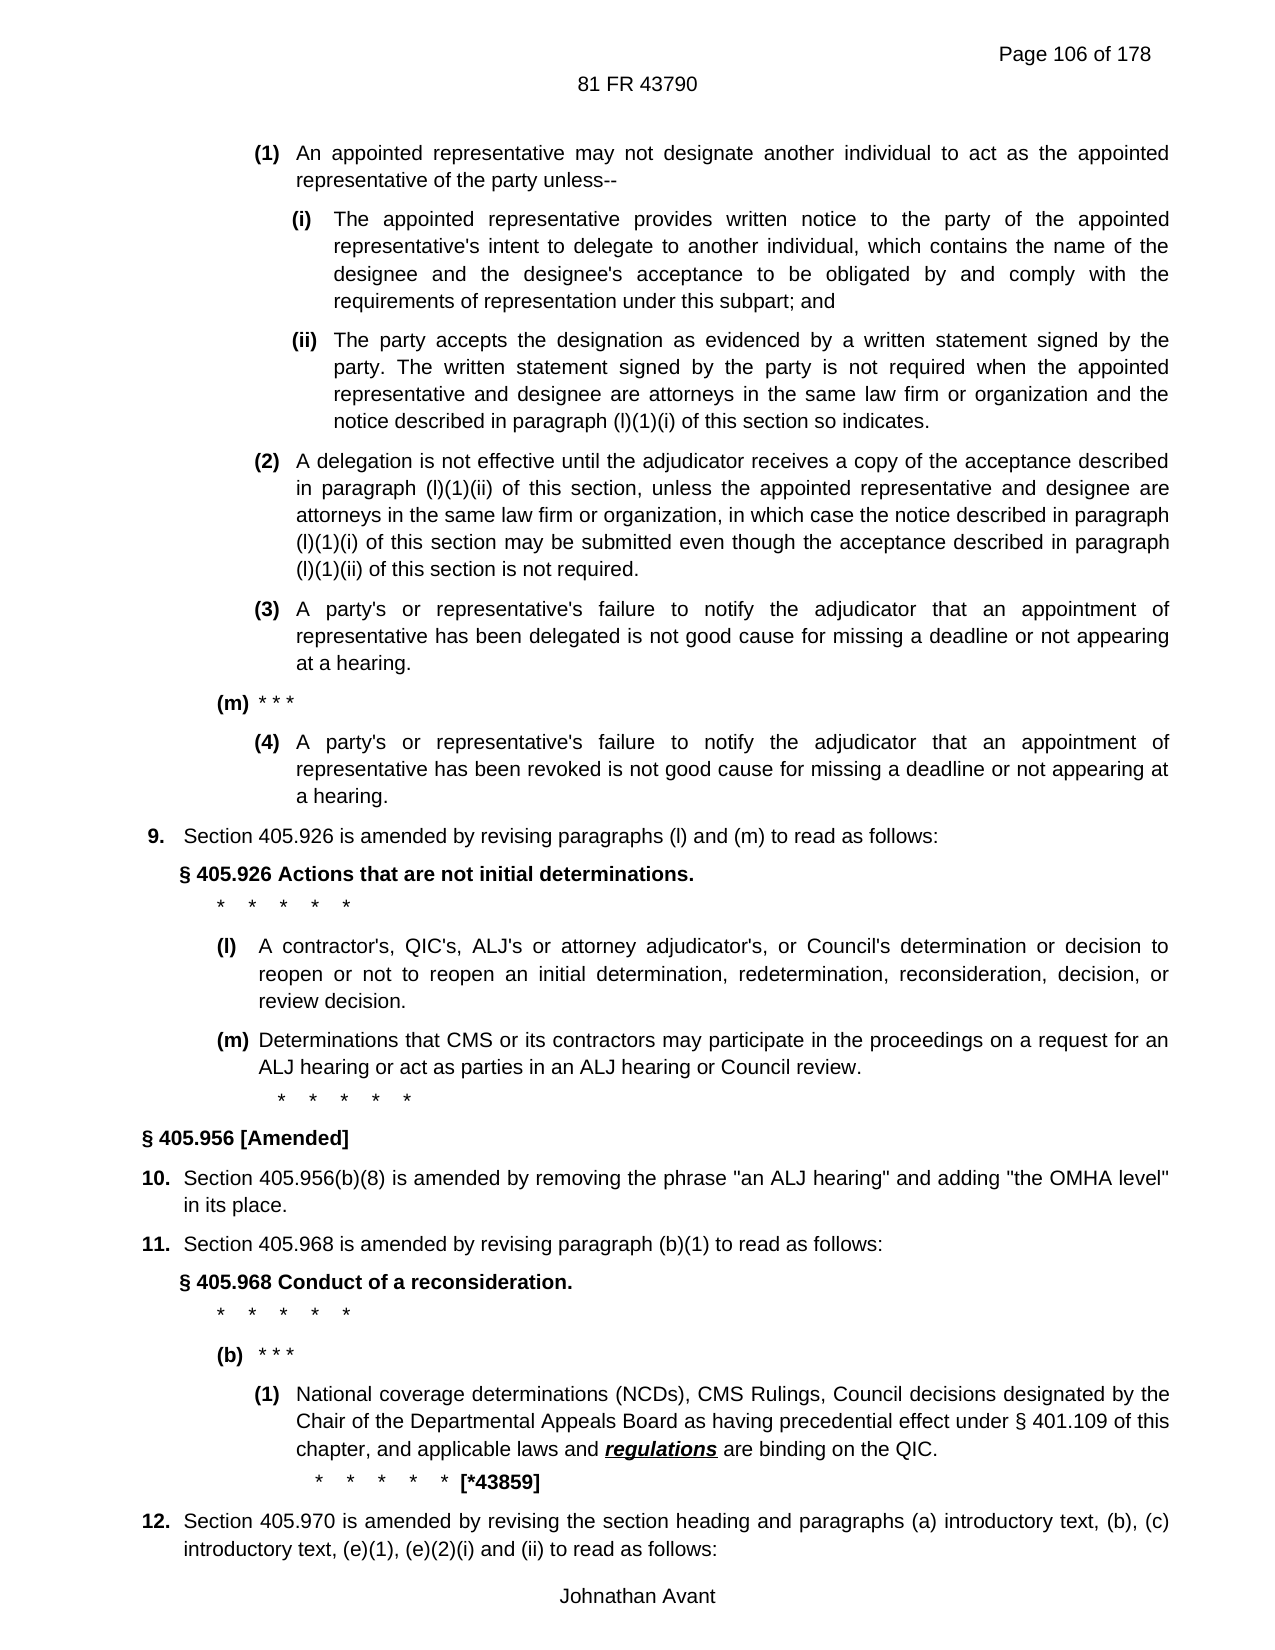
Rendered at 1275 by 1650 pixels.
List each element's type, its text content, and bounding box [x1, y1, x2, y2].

text * * * * * [*43859] [292, 1467, 1171, 1494]
list Determinations that CMS or its contractors may participate in the proceedings on a request for an ALJ hearing or act as parties in an ALJ hearing or Council review. [217, 1025, 1171, 1079]
list initial determinations. [179, 860, 1171, 885]
list A party's or representative's failure to notify the adjudicator that an appointment of representative has been delegated is not good cause for missing a deadline or not appearing at a hearing. [254, 594, 1171, 675]
list Section 405.956(b)(8) is amended by removing the phrase "an ALJ hearing" and adding "the OMHA level" in its place. [142, 1162, 1171, 1217]
list A delegation is not effective until the adjudicator receives a copy of the acceptance described in paragraph (l)(1)(ii) of this section, unless the appointed representative and designee are attorneys in the same law firm or organization, in which case the notice described in paragraph (l)(1)(i) of this section may be submitted even though the acceptance described in paragraph (l)(1)(ii) of this section is not required. [254, 446, 1171, 581]
list deration. [179, 1269, 1171, 1294]
list National coverage determinations (NCDs), CMS Rulings, Council decisions designated by the Chair of the Departmental Appeals Board as having precedential effect under § 401.109 of this chapter, and applicable laws and regulations are binding on the QIC. [254, 1379, 1171, 1460]
text * * * * * [217, 892, 1171, 919]
text * * * * * [254, 1085, 1171, 1112]
list Section 405.926 is amended by revising paragraphs (l) and (m) to read as follows: [142, 821, 1171, 848]
list Section 405.970 is amended by revising the section heading and paragraphs (a) introductory text, (b), (c) introductory text, (e)(1), (e)(2)(i) and (ii) to read as follows: [142, 1506, 1171, 1560]
list An appointed representative may not designate another individual to act as the appointed representative of the party unless-- [254, 137, 1171, 192]
list A contractor's, QIC's, ALJ's or attorney adjudicator's, or Council's determination or decision to reopen or not to reopen an initial determination, redetermination, reconsideration, decision, or review decision. [217, 931, 1171, 1012]
list Section 405.968 is amended by revising paragraph (b)(1) to read as follows: [142, 1229, 1171, 1256]
list The appointed representative provides written notice to the party of the appointed representative's intent to delegate to another individual, which contains the name of the designee and the designee's acceptance to be obligated by and comply with the requirements of representation under this subpart; and [292, 204, 1171, 312]
list A party's or representative's failure to notify the adjudicator that an appointment of representative has been revoked is not good cause for missing a deadline or not appearing at a hearing. [254, 727, 1171, 808]
list * * * [217, 687, 1171, 714]
list The party accepts the designation as evidenced by a written statement signed by the party. The written statement signed by the party is not required when the appointed representative and designee are attorneys in the same law firm or organization and the notice described in paragraph (l)(1)(i) of this section so indicates. [292, 325, 1171, 433]
list * * * [217, 1339, 1171, 1367]
text * * * * * [217, 1300, 1171, 1327]
